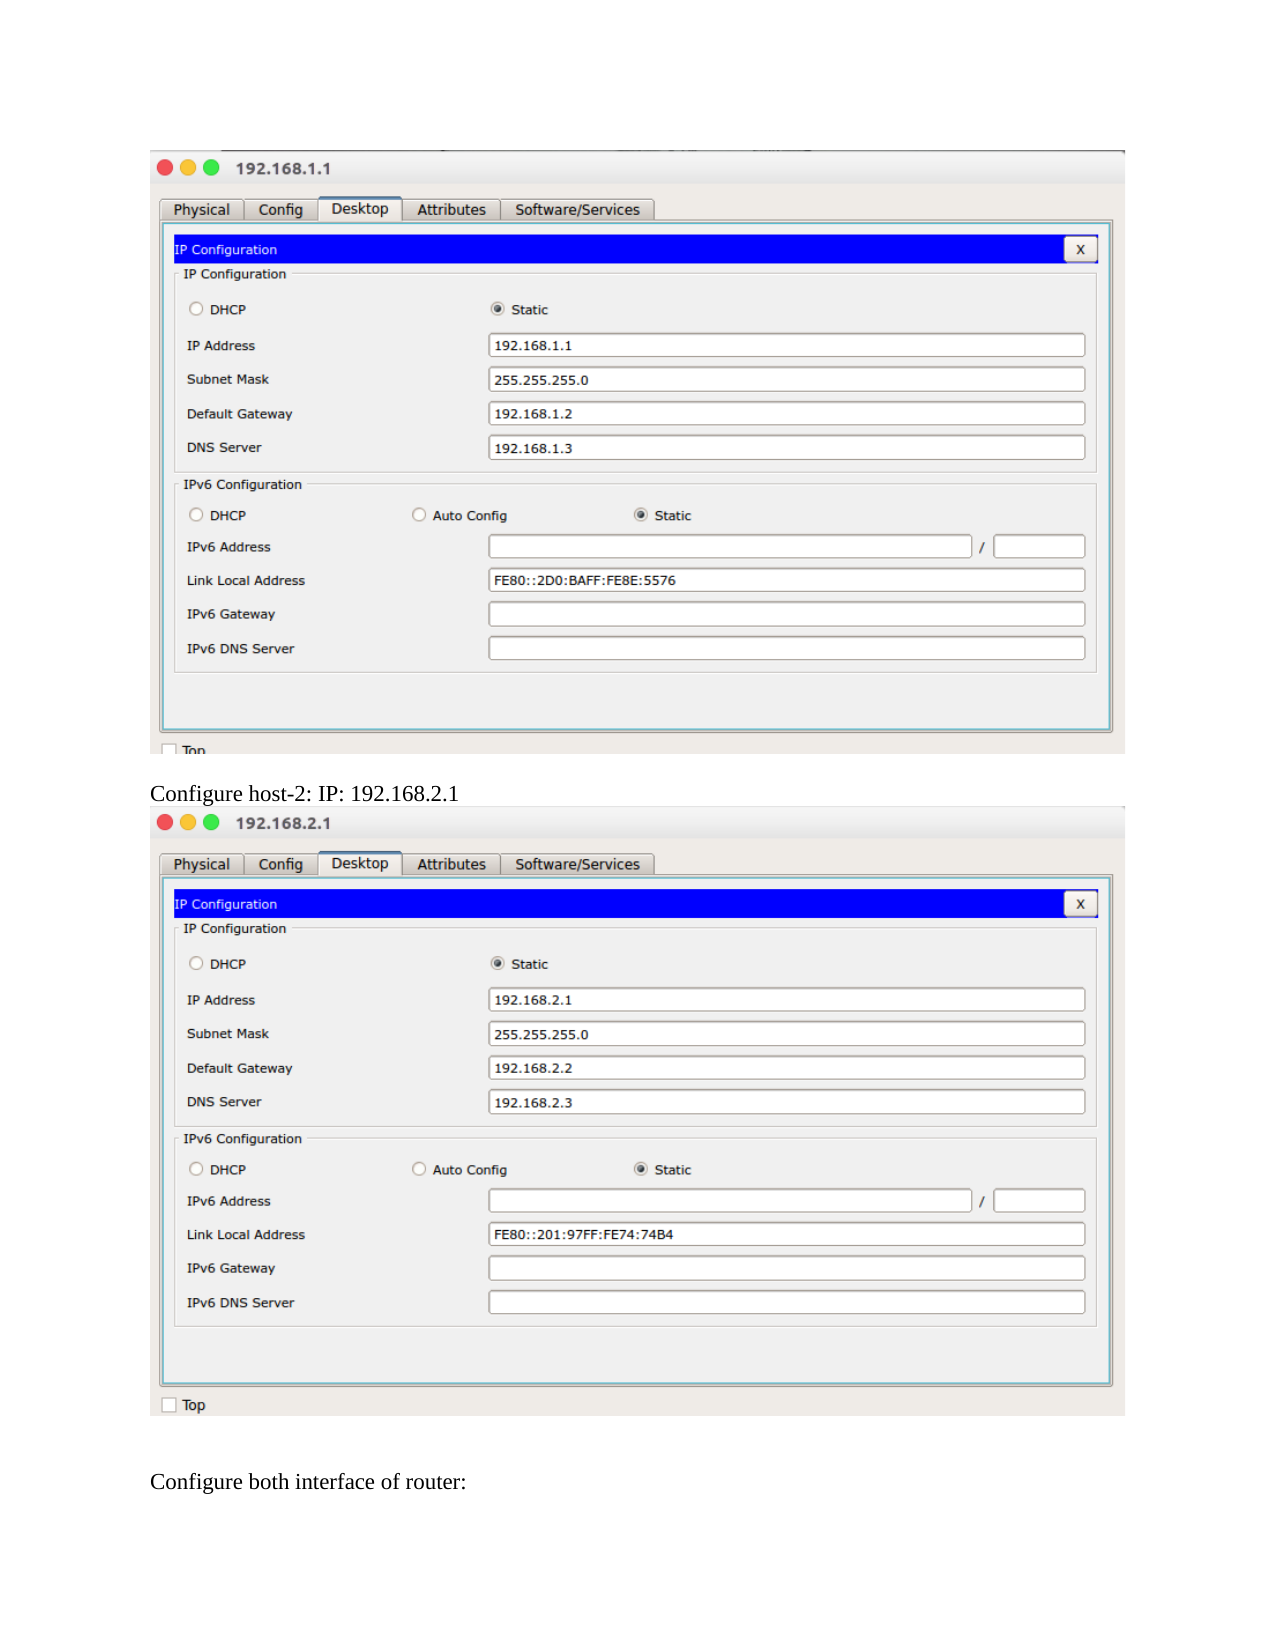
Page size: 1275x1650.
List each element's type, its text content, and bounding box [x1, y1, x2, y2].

picture [150, 806, 1125, 1416]
text Configure both interface of router: [150, 1468, 1125, 1494]
picture [150, 150, 1125, 754]
text Configure host-2: IP: 192.168.2.1 [150, 780, 1125, 806]
